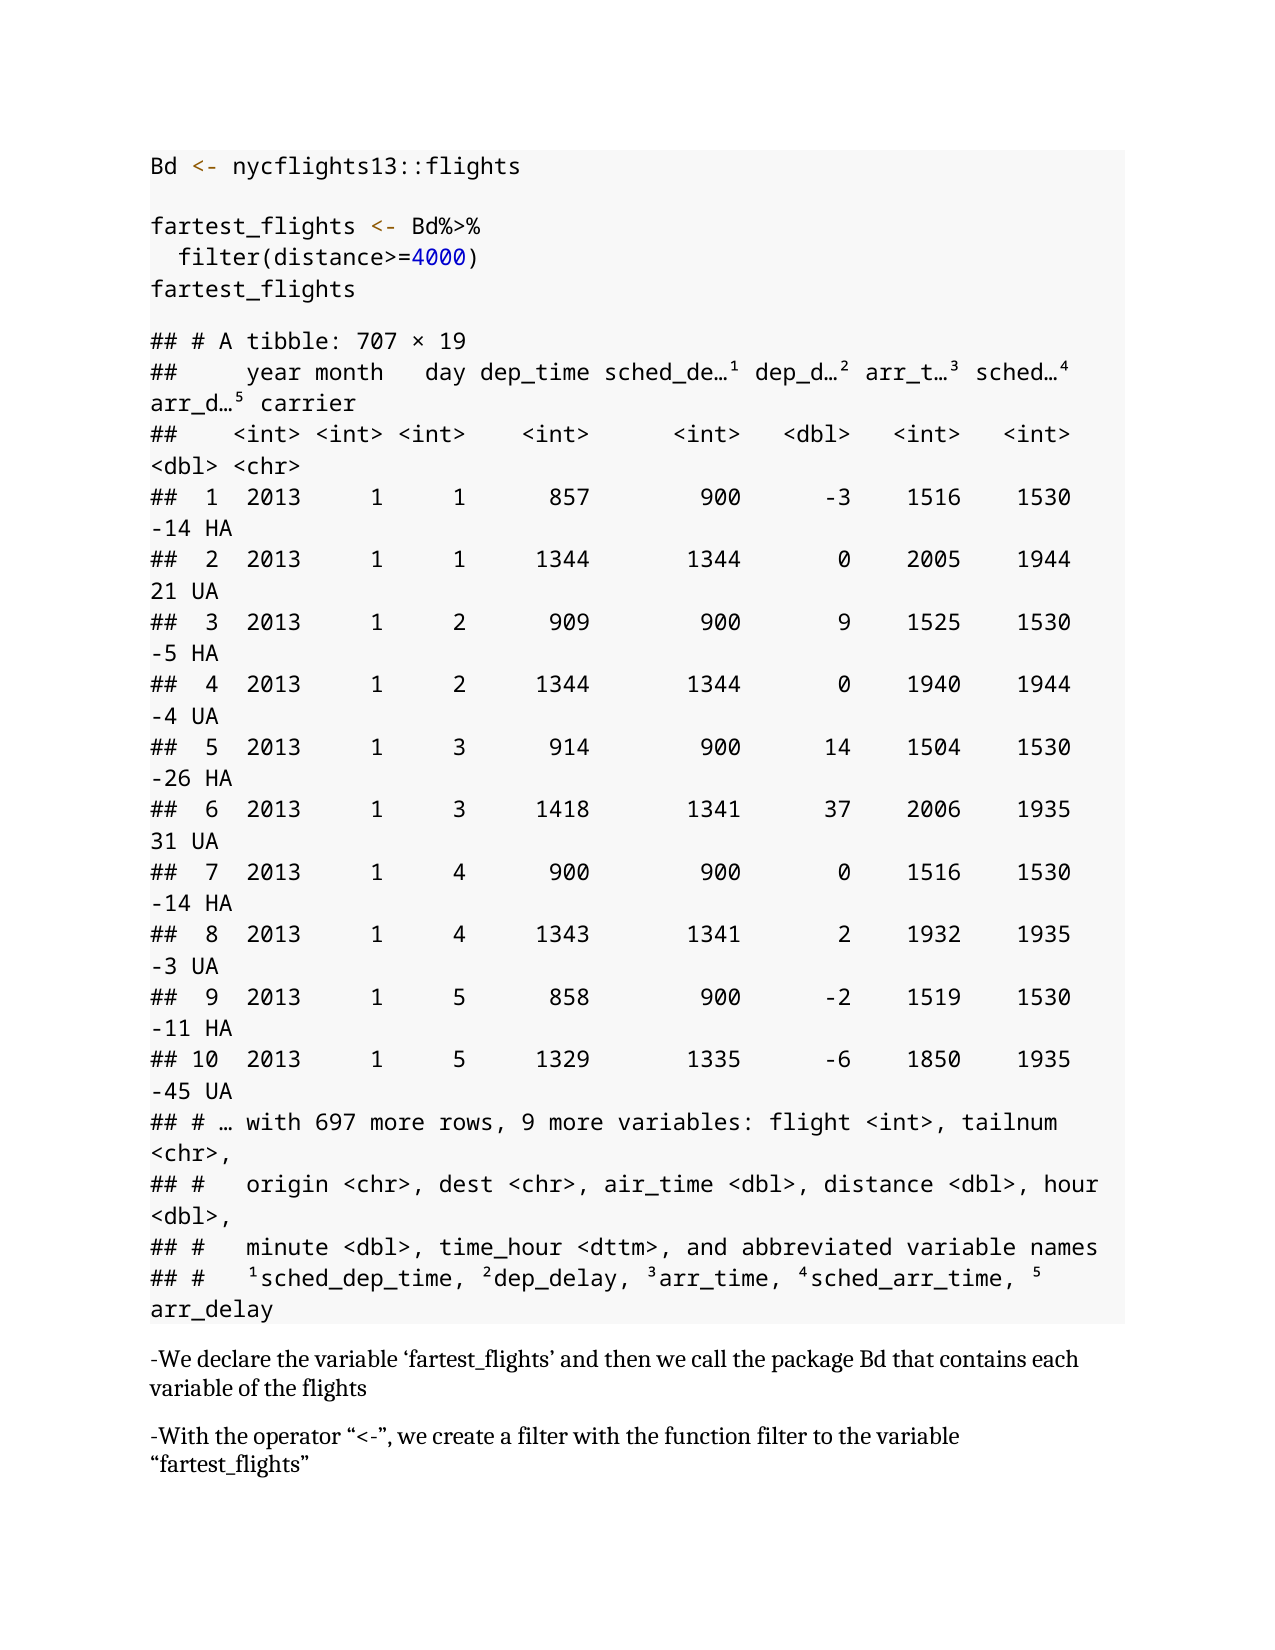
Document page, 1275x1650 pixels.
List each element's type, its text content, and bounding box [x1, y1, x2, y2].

text ## # A tibble: 707 × 19 ## year month day dep_time sched_de…¹ dep_d…² arr_t…³ sched…⁴ arr_d…⁵ carrier ## <int> <int> <int> <int> <int> <dbl> <int> <int> <dbl> <chr> ## 1 2013 1 1 857 900 -3 1516 1530 -14 HA ## 2 2013 1 1 1344 1344 0 2005 1944 21 UA ## 3 2013 1 2 909 900 9 1525 1530 -5 HA ## 4 2013 1 2 1344 1344 0 1940 1944 -4 UA ## 5 2013 1 3 914 900 14 1504 1530 -26 HA ## 6 2013 1 3 1418 1341 37 2006 1935 31 UA ## 7 2013 1 4 900 900 0 1516 1530 -14 HA ## 8 2013 1 4 1343 1341 2 1932 1935 -3 UA ## 9 2013 1 5 858 900 -2 1519 1530 -11 HA ## 10 2013 1 5 1329 1335 -6 1850 1935 -45 UA ## # … with 697 more rows, 9 more variables: flight <int>, tailnum <chr>, ## # origin <chr>, dest <chr>, air_time <dbl>, distance <dbl>, hour <dbl>, ## # minute <dbl>, time_hour <dttm>, and abbreviated variable names ## # ¹​sched_dep_time, ²​dep_delay, ³​arr_time, ⁴​sched_arr_time, ⁵​arr_delay [150, 324, 1125, 1324]
text -With the operator “<-”, we create a filter with the function filter to the variable “fartest_flights” [150, 1422, 1125, 1479]
text -We declare the variable ‘fartest_flights’ and then we call the package Bd that contains each variable of the flights [150, 1345, 1125, 1403]
text Bd <- nycflights13::flights fartest_flights <- Bd%>% filter(distance>=4000) fartest_flights [150, 150, 1125, 304]
